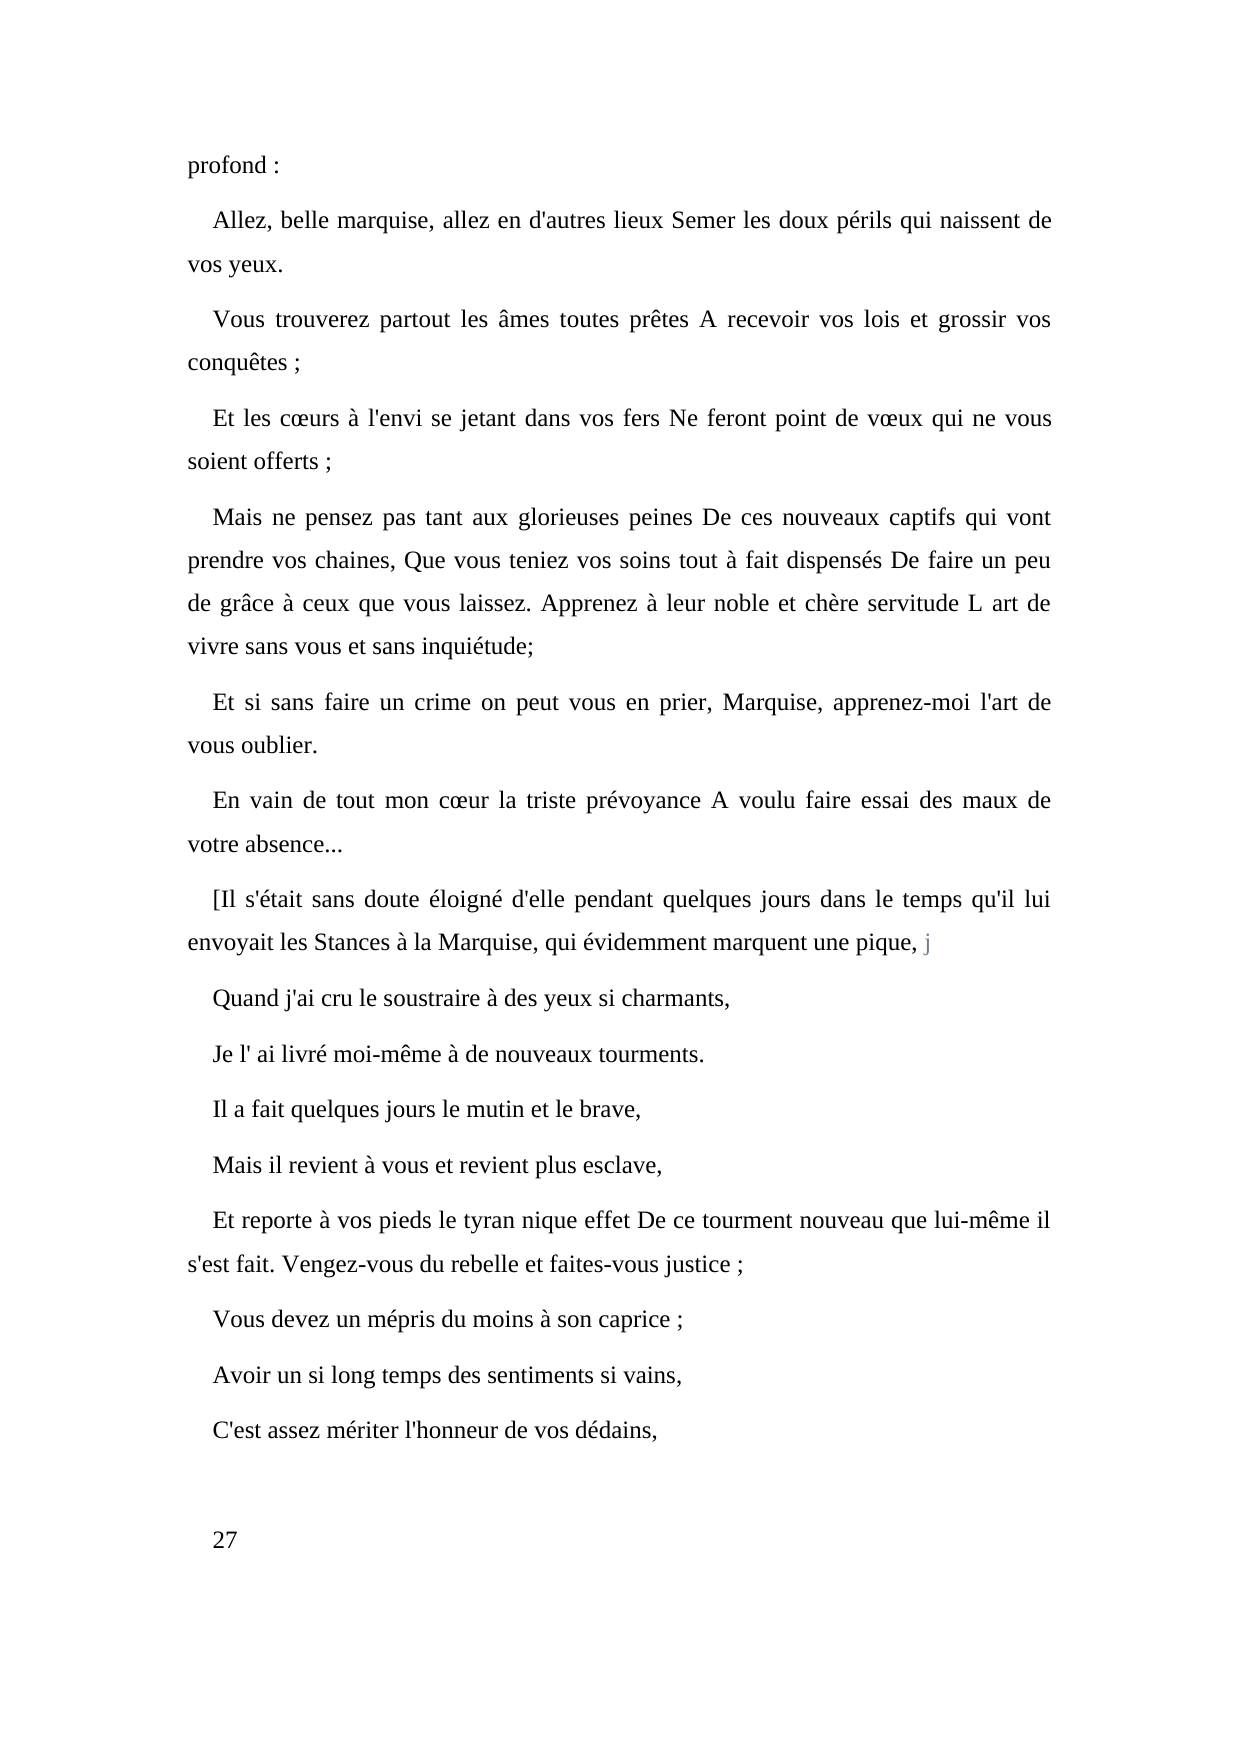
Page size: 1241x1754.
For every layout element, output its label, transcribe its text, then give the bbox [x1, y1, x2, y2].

text Avoir un si long temps des sentiments si vains, [187, 1360, 1053, 1389]
text Et les cœurs à l'envi se jetant dans vos fers Ne feront point de vœux qui ne vous soient offerts ; [187, 403, 1053, 475]
text Je l' ai livré moi-même à de nouveaux tourments. [187, 1039, 1053, 1067]
text [Il s'était sans doute éloigné d'elle pendant quelques jours dans le temps qu'il lui envoyait les Stances à la Marquise, qui évidemment marquent une pique, j [187, 884, 1053, 956]
text Allez, belle marquise, allez en d'autres lieux Semer les doux périls qui naissent de vos yeux. [187, 206, 1053, 277]
text Vous devez un mépris du moins à son caprice ; [187, 1304, 1053, 1333]
text Mais il revient à vous et revient plus esclave, [187, 1150, 1053, 1179]
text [187, 150, 1053, 179]
text En vain de tout mon cœur la triste prévoyance A voulu faire essai des maux de votre absence... [187, 786, 1053, 857]
text Vous trouverez partout les âmes toutes prêtes A recevoir vos lois et grossir vos conquêtes ; [187, 304, 1053, 376]
text C'est assez mériter l'honneur de vos dédains, [187, 1416, 1053, 1444]
text Quand j'ai cru le soustraire à des yeux si charmants, [187, 983, 1053, 1012]
text Il a fait quelques jours le mutin et le brave, [187, 1094, 1053, 1123]
text Et si sans faire un crime on peut vous en prier, Marquise, apprenez-moi l'art de vous oublier. [187, 687, 1053, 759]
text Mais ne pensez pas tant aux glorieuses peines De ces nouveaux captifs qui vont prendre vos chaines, Que vous teniez vos soins tout à fait dispensés De faire un peu de grâce à ceux que vous laissez. Apprenez à leur noble et chère servitude L art de vivre sans vous et sans inquiétude; [187, 502, 1053, 660]
text Et reporte à vos pieds le tyran nique effet De ce tourment nouveau que lui-même il s'est fait. Vengez-vous du rebelle et faites-vous justice ; [187, 1206, 1053, 1277]
